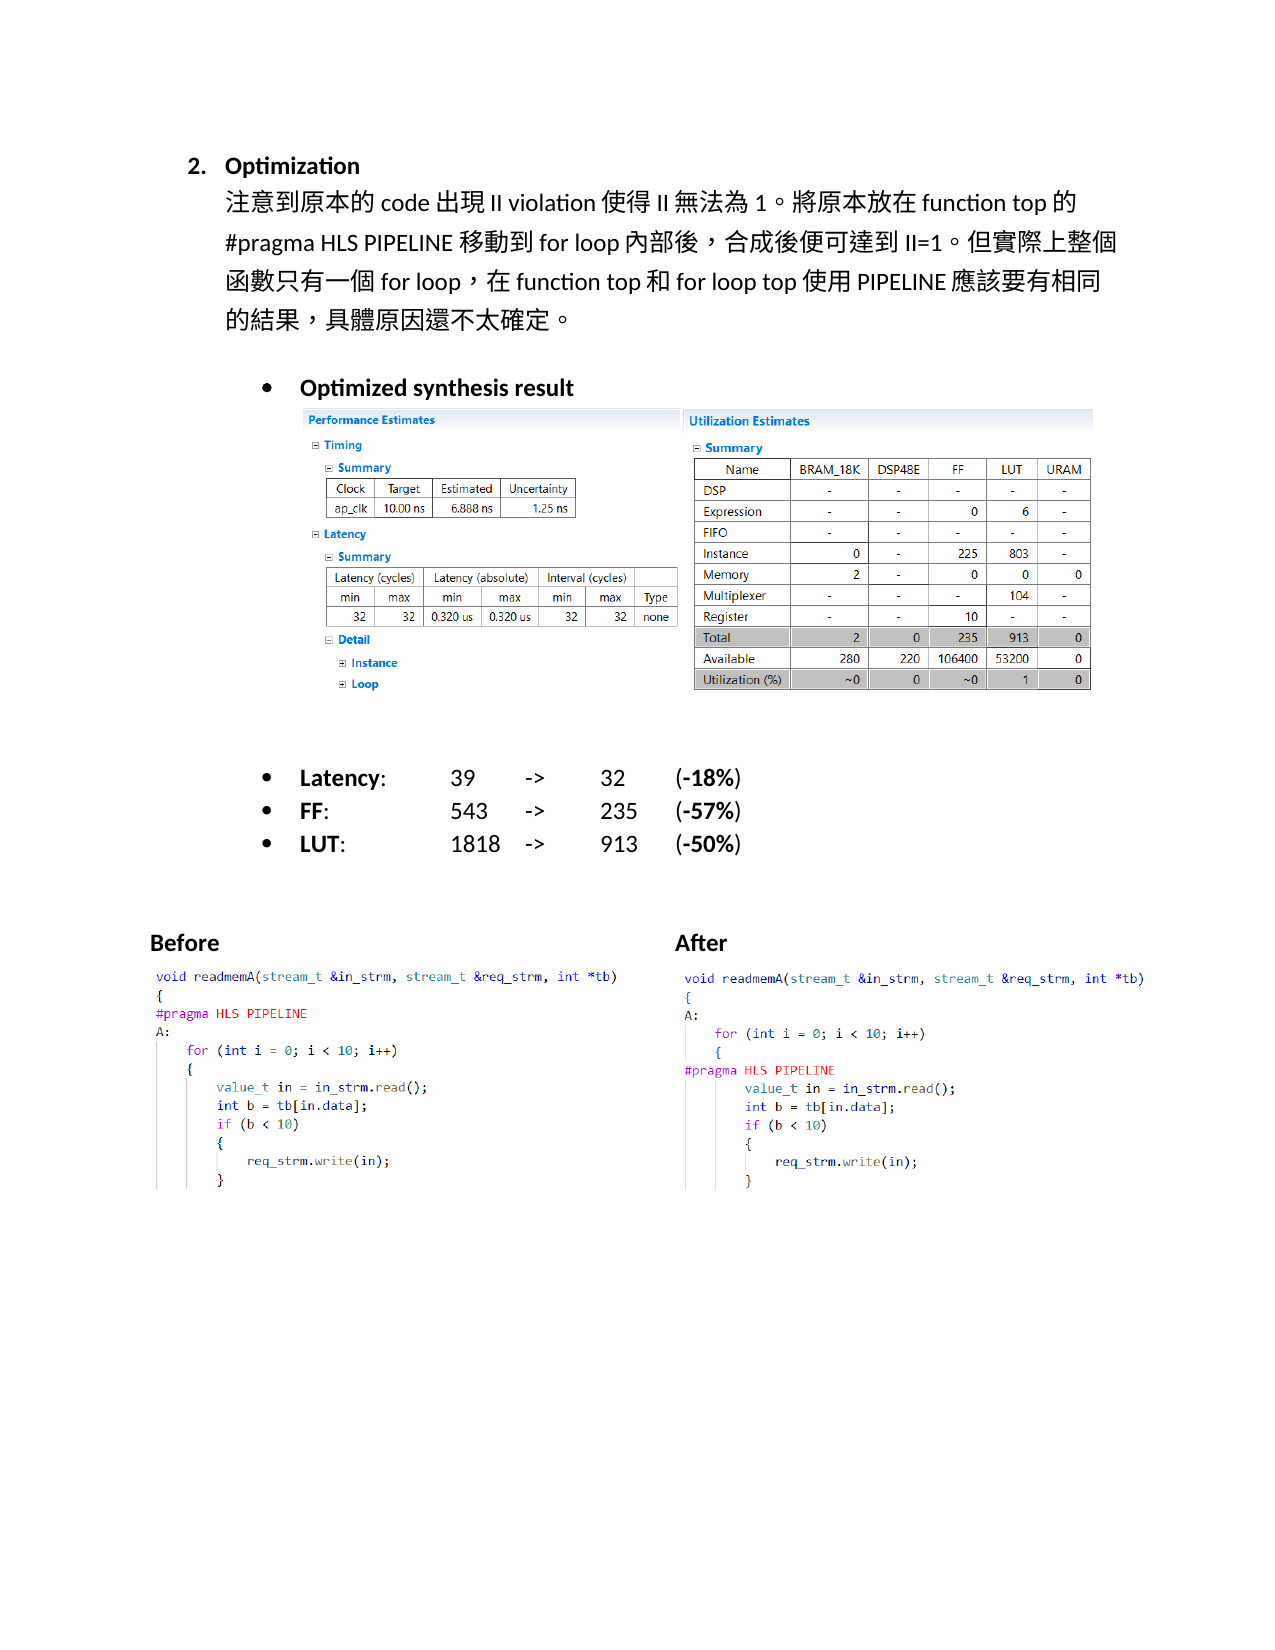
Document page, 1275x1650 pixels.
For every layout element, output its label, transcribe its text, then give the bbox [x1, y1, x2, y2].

list FF: 543 -> 235 (-57%) [262, 795, 1125, 825]
text Before After [150, 927, 1125, 957]
list LUT: 1818 -> 913 (-50%) [262, 828, 1125, 858]
picture [300, 405, 1093, 694]
list Latency: 39 -> 32 (-18%) [262, 762, 1125, 792]
picture [677, 968, 1158, 1190]
list Optimized synthesis result [262, 372, 1125, 403]
picture [150, 966, 644, 1189]
list 注意到原本的 code出現II violation使得II無法為1。將原本放在function top的 #pragma HLS PIPELINE 移動到for loop內部後，合成後便可達到II=1。但實際上整個函數只有一個 for loop，在function top和for loop top使用PIPELINE應該要有相同的結果，具體原因還不太確定。 [225, 183, 1125, 336]
list Optimization [187, 150, 1125, 181]
